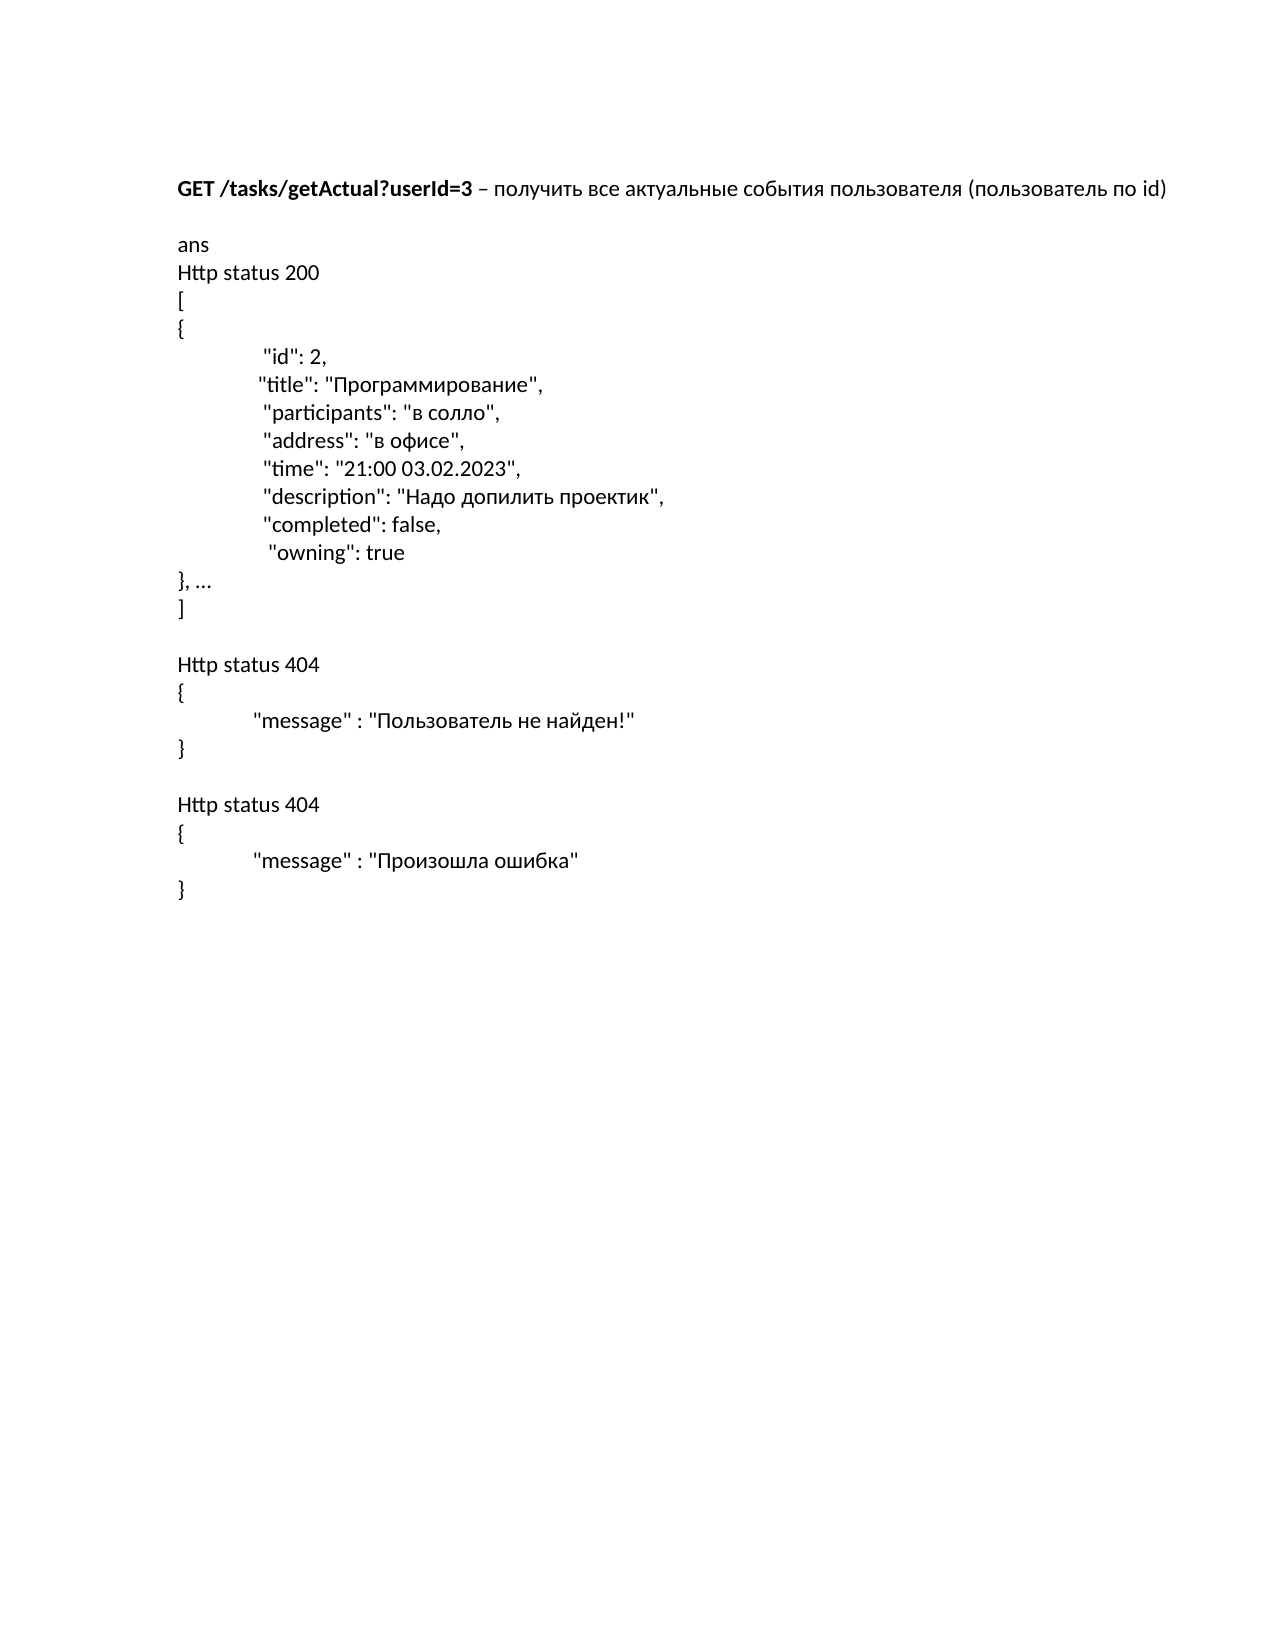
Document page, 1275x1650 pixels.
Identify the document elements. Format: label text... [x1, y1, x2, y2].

text GET /tasks/getActual?userId=3 – получить все актуальные события пользователя (пользователь по id) [177, 174, 1186, 202]
text }, … [177, 566, 1186, 594]
text "description": "Надо допилить проектик", [177, 482, 1186, 510]
text ] [177, 594, 1186, 622]
text [ [177, 286, 1186, 314]
text { [177, 819, 1186, 847]
text Http status 404 [177, 791, 1186, 819]
text } [177, 875, 1186, 903]
text "time": "21:00 03.02.2023", [177, 454, 1186, 482]
text } [177, 734, 1186, 763]
text Http status 200 [177, 258, 1186, 286]
text "id": 2, [177, 342, 1186, 370]
text "title": "Программирование", [177, 370, 1186, 398]
text "message" : "Пользователь не найден!" [177, 707, 1186, 734]
text "owning": true [177, 538, 1186, 566]
text { [177, 314, 1186, 342]
text "address": "в офисе", [177, 426, 1186, 454]
text Http status 404 [177, 651, 1186, 678]
text "participants": "в солло", [177, 398, 1186, 426]
text "message" : "Произошла ошибка" [177, 847, 1186, 875]
text ans [177, 230, 1186, 258]
text "completed": false, [177, 510, 1186, 538]
text { [177, 678, 1186, 707]
